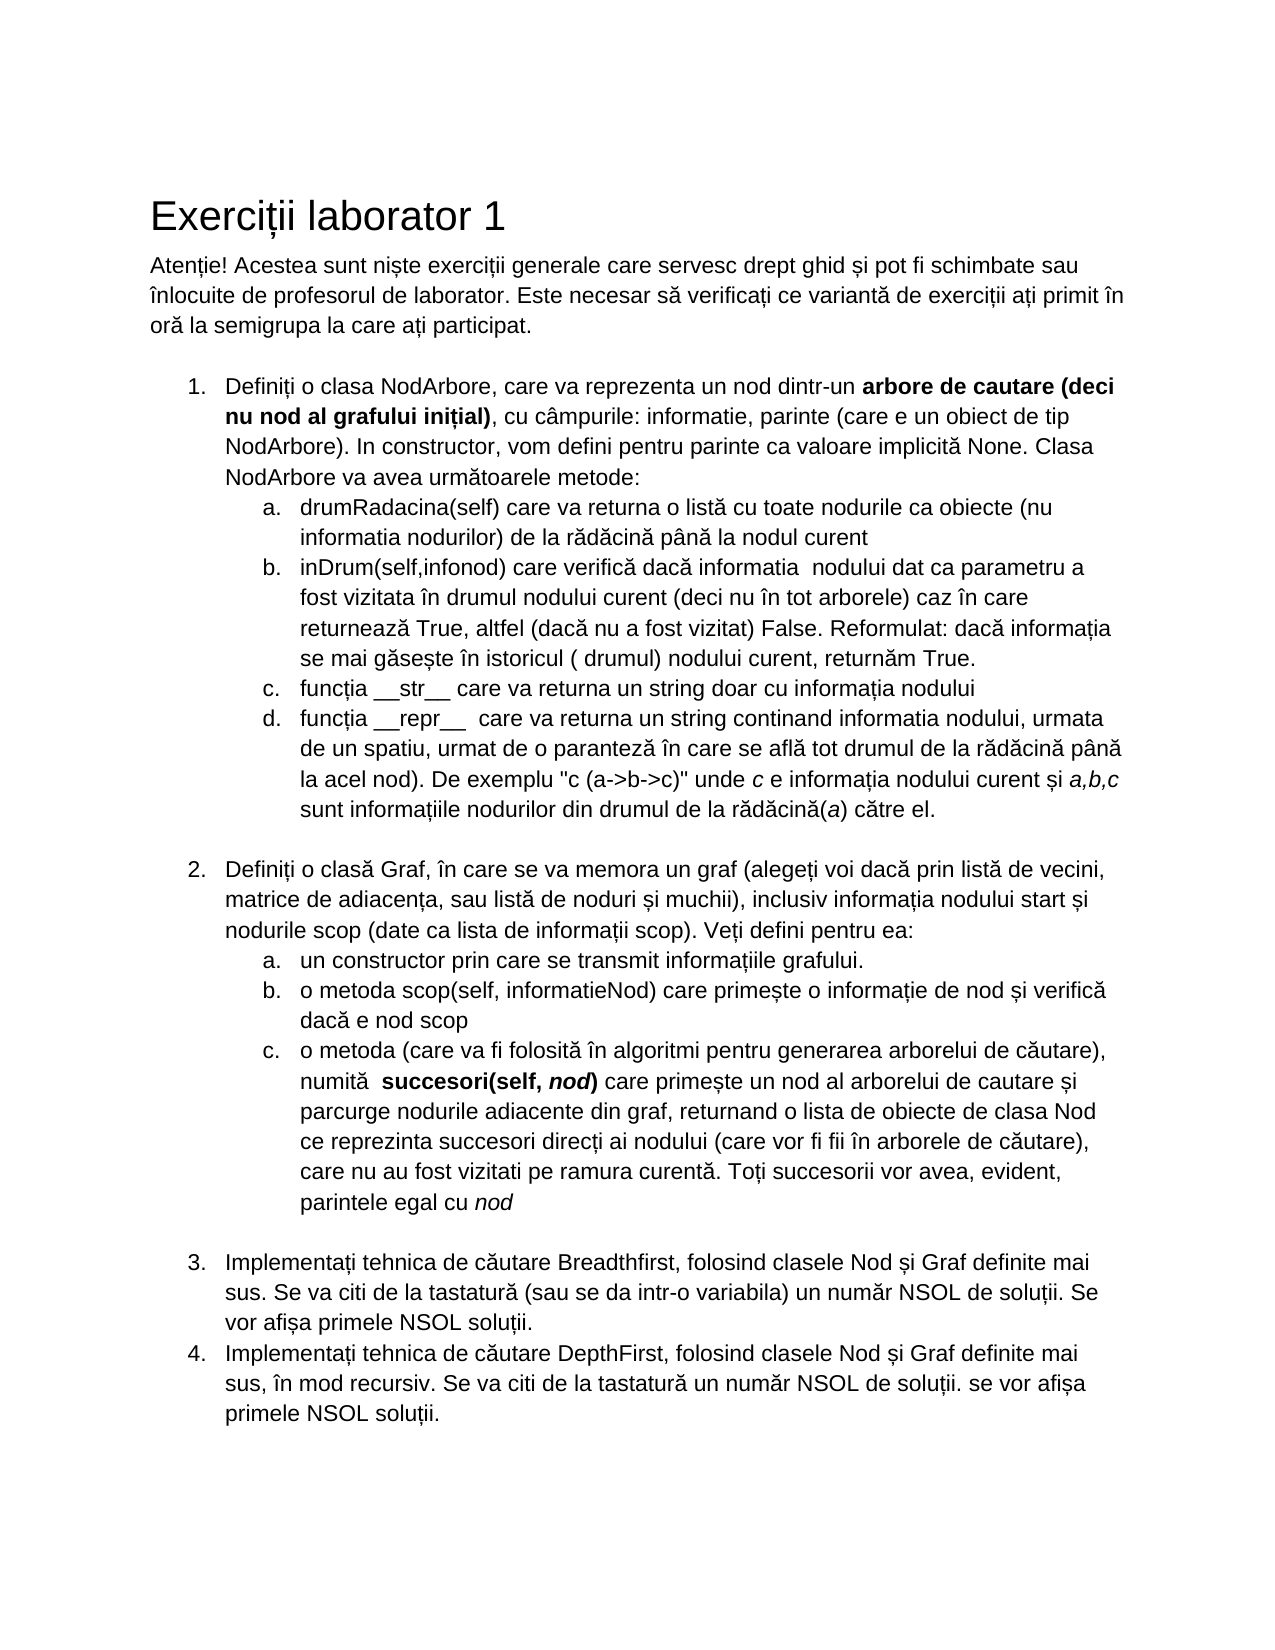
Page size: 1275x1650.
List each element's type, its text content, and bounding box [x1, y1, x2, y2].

text Atenție! Acestea sunt niște exerciții generale care servesc drept ghid și pot fi schimbate sau înlocuite de profesorul de laborator. Este necesar să verificați ce variantă de exerciții ați primit în oră la semigrupa la care ați participat. [150, 252, 1125, 339]
list drumRadacina(self) care va returna o listă cu toate nodurile ca obiecte (nu informatia nodurilor) de la rădăcină până la nodul curent [262, 494, 1125, 550]
list un constructor prin care se transmit informațiile grafului. [262, 947, 1125, 973]
list o metoda (care va fi folosită în algoritmi pentru generarea arborelui de căutare), numită succesori(self, nod) care primește un nod al arborelui de cautare și parcurge nodurile adiacente din graf, returnand o lista de obiecte de clasa Nod ce reprezinta succesori direcți ai nodului (care vor fi fii în arborele de căutare), care nu au fost vizitati pe ramura curentă. Toți succesorii vor avea, evident, parintele egal cu nod [262, 1037, 1125, 1215]
list funcția __str__ care va returna un string doar cu informația nodului [262, 675, 1125, 701]
list Implementați tehnica de căutare DepthFirst, folosind clasele Nod și Graf definite mai sus, în mod recursiv. Se va citi de la tastatură un număr NSOL de soluții. se vor afișa primele NSOL soluții. [187, 1339, 1125, 1426]
list o metoda scop(self, informatieNod) care primește o informație de nod și verifică dacă e nod scop [262, 977, 1125, 1034]
list funcția __repr__ care va returna un string continand informatia nodului, urmata de un spatiu, urmat de o paranteză în care se află tot drumul de la rădăcină până la acel nod). De exemplu "c (a->b->c)" unde c e informația nodului curent și a,b,c sunt informațiile nodurilor din drumul de la rădăcină(a) către el. [262, 705, 1125, 822]
list inDrum(self,infonod) care verifică dacă informatia nodului dat ca parametru a fost vizitata în drumul nodului curent (deci nu în tot arborele) caz în care returnează True, altfel (dacă nu a fost vizitat) False. Reformulat: dacă informația se mai găsește în istoricul ( drumul) nodului curent, returnăm True. [262, 554, 1125, 671]
list Implementați tehnica de căutare Breadthfirst, folosind clasele Nod și Graf definite mai sus. Se va citi de la tastatură (sau se da intr-o variabila) un număr NSOL de soluții. Se vor afișa primele NSOL soluții. [187, 1249, 1125, 1336]
subtitle Exerciții laborator 1 [150, 192, 1125, 239]
list Definiți o clasa NodArbore, care va reprezenta un nod dintr-un arbore de cautare (deci nu nod al grafului inițial), cu câmpurile: informatie, parinte (care e un obiect de tip NodArbore). In constructor, vom defini pentru parinte ca valoare implicită None. Clasa NodArbore va avea următoarele metode: [187, 373, 1125, 490]
list Definiți o clasă Graf, în care se va memora un graf (alegeți voi dacă prin listă de vecini, matrice de adiacența, sau listă de noduri și muchii), inclusiv informația nodului start și nodurile scop (date ca lista de informații scop). Veți defini pentru ea: [187, 856, 1125, 943]
